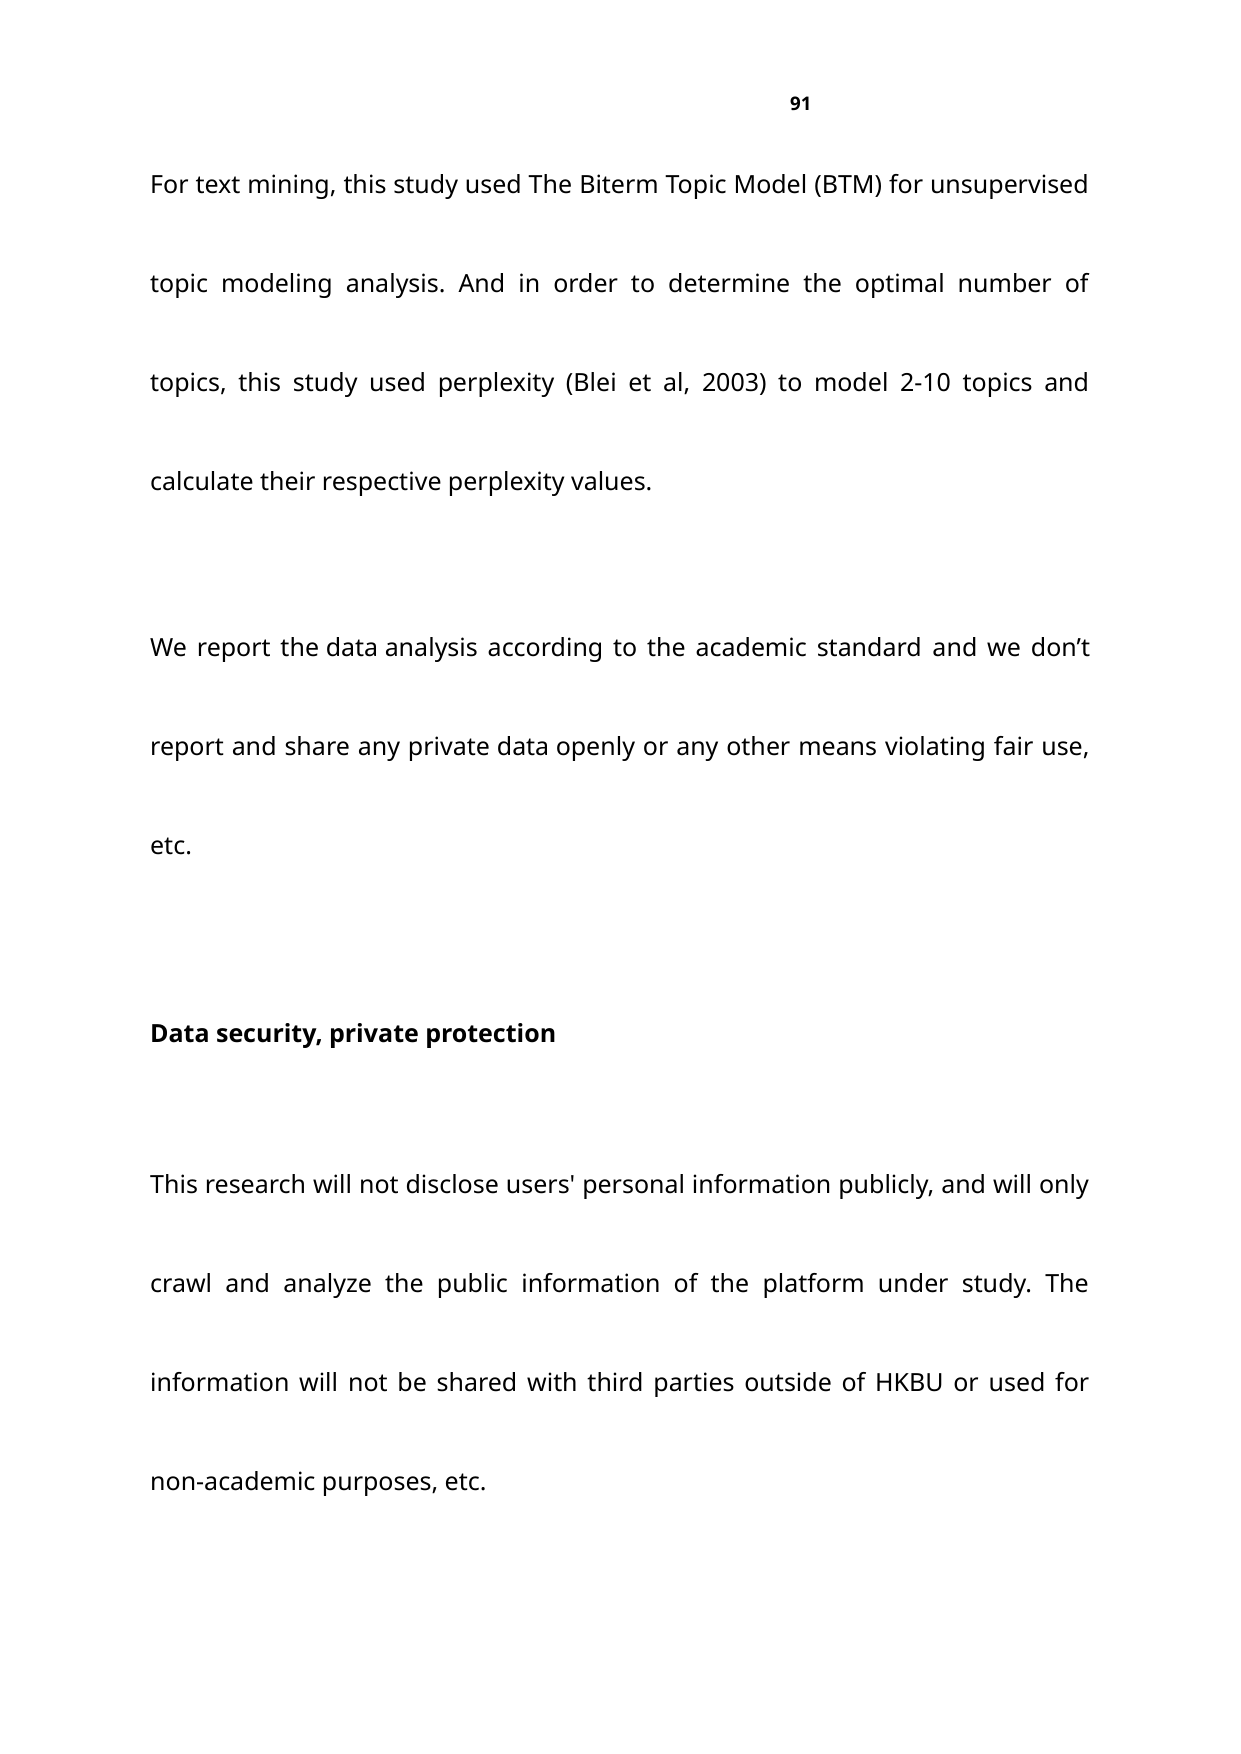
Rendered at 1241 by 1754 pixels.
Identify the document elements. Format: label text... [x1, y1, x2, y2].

text We report the data analysis according to the academic standard and we don’t report and share any private data openly or any other means violating fair use, etc. [150, 614, 1090, 878]
text This research will not disclose users' personal information publicly, and will only crawl and analyze the public information of the platform under study. The information will not be shared with third parties outside of HKBU or used for non-academic purposes, etc. [150, 1151, 1090, 1514]
text For text mining, this study used The Biterm Topic Model (BTM) for unsupervised topic modeling analysis. And in order to determine the optimal number of topics, this study used perplexity (Blei et al, 2003) to model 2-10 topics and calculate their respective perplexity values. [150, 151, 1090, 514]
subtitle Data security, private protection [150, 1000, 1090, 1066]
